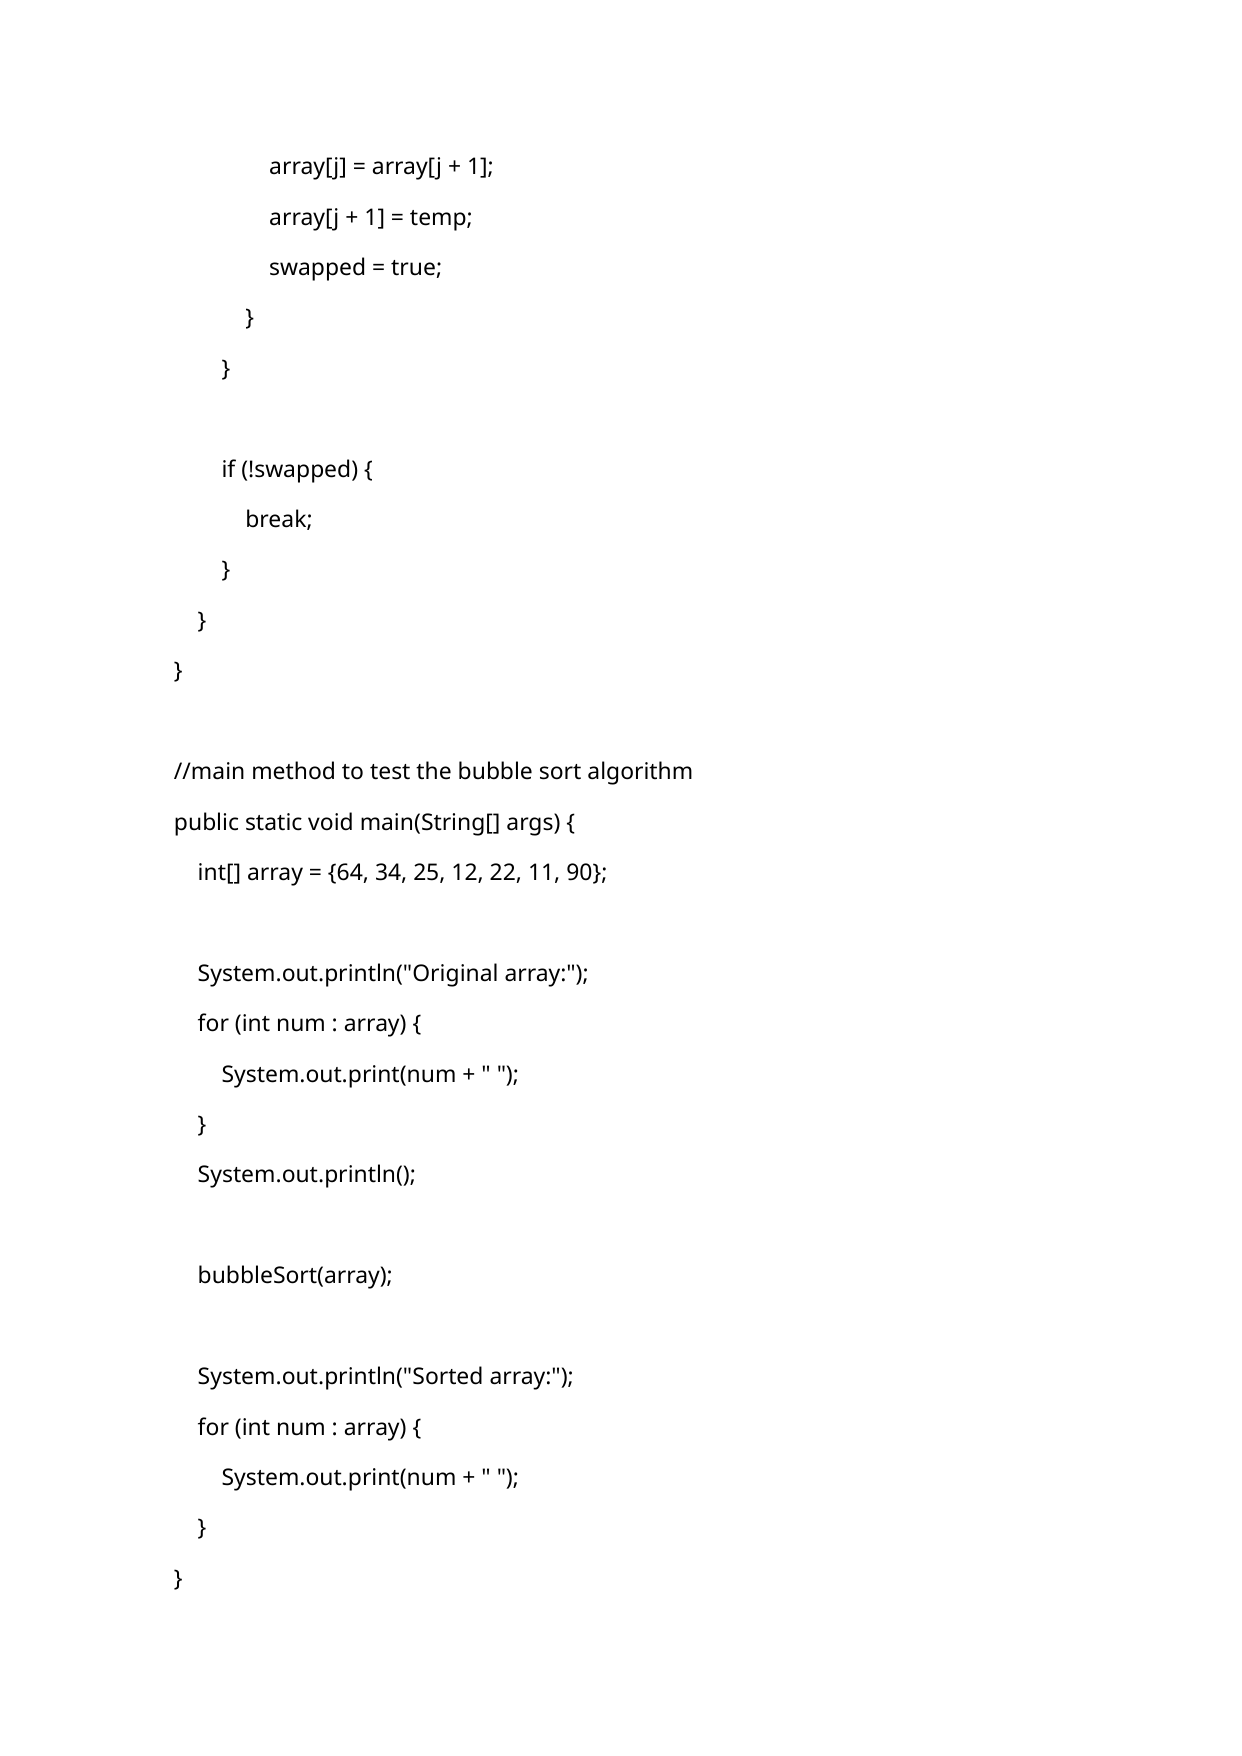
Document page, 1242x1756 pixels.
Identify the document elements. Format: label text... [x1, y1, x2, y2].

text } [150, 1511, 1210, 1542]
text //main method to test the bubble sort algorithm [150, 755, 1210, 786]
text for (int num : array) { [150, 1007, 1210, 1038]
text bubbleSort(array); [150, 1259, 1210, 1290]
text int[] array = {64, 34, 25, 12, 22, 11, 90}; [150, 856, 1210, 887]
text } [150, 301, 1210, 332]
text break; [150, 503, 1210, 534]
text System.out.print(num + " "); [150, 1057, 1210, 1089]
text if (!swapped) { [150, 452, 1210, 484]
text } [150, 604, 1210, 635]
text System.out.println("Sorted array:"); [150, 1360, 1210, 1391]
text System.out.println("Original array:"); [150, 957, 1210, 988]
text } [150, 1108, 1210, 1139]
text swapped = true; [150, 251, 1210, 282]
text public static void main(String[] args) { [150, 805, 1210, 837]
text } [150, 1562, 1210, 1593]
text } [150, 352, 1210, 383]
text array[j + 1] = temp; [150, 200, 1210, 232]
text } [150, 654, 1210, 685]
text } [150, 553, 1210, 584]
text System.out.print(num + " "); [150, 1461, 1210, 1492]
text System.out.println(); [150, 1158, 1210, 1189]
text array[j] = array[j + 1]; [150, 150, 1210, 181]
text for (int num : array) { [150, 1410, 1210, 1442]
